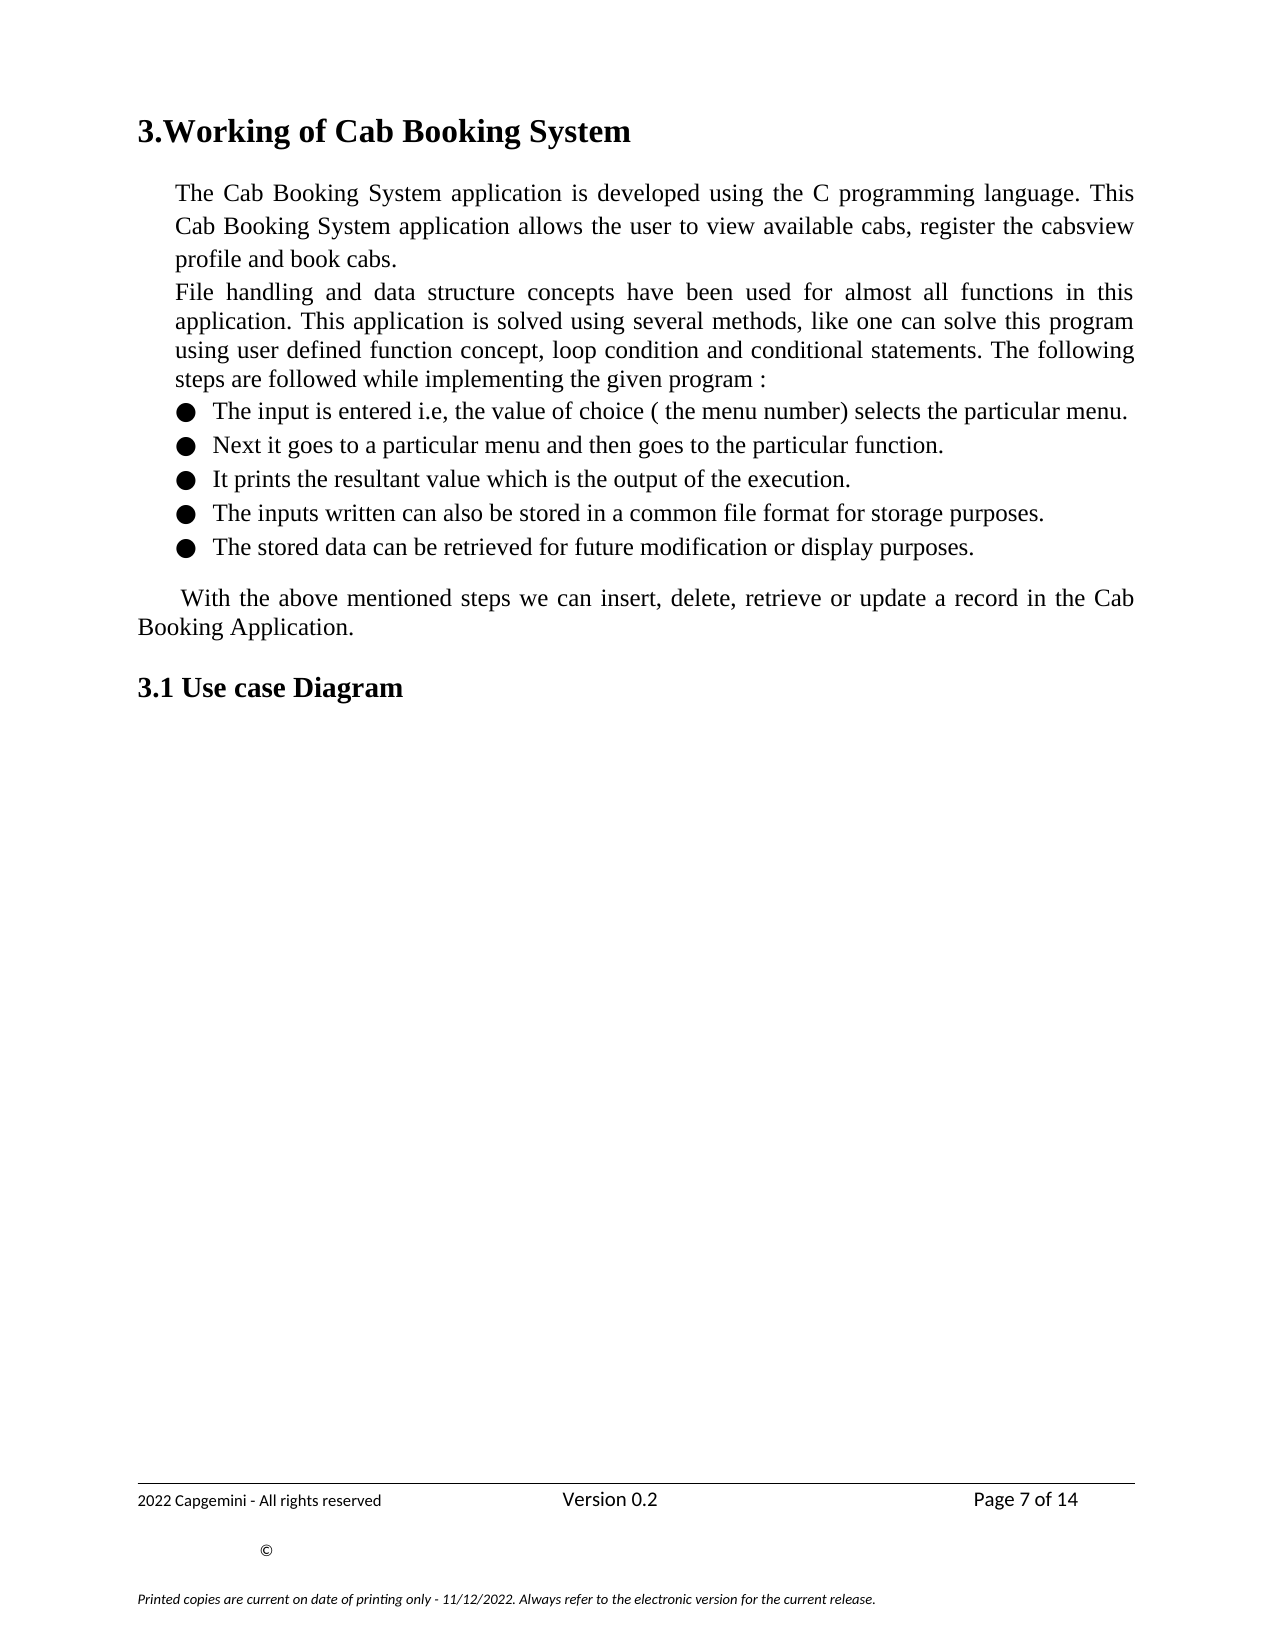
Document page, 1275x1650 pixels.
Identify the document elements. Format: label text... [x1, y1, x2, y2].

text With the above mentioned steps we can insert, delete, retrieve or update a record in the Cab Booking Application. [137, 583, 1135, 641]
list Next it goes to a particular menu and then goes to the particular function. [175, 426, 1135, 461]
text File handling and data structure concepts have been used for almost all functions in this application. This application is solved using several methods, like one can solve this program using user defined function concept, loop condition and conditional statements. The following steps are followed while implementing the given program : [175, 277, 1135, 392]
list It prints the resultant value which is the output of the execution. [175, 461, 1135, 494]
list The inputs written can also be stored in a common file format for storage purposes. [175, 494, 1135, 529]
list The stored data can be retrieved for future modification or display purposes. [175, 529, 1135, 563]
text 3.Working of Cab Booking System [137, 111, 1135, 149]
text 3.1 Use case Diagram [137, 670, 1135, 703]
text The Cab Booking System application is developed using the C programming language. This Cab Booking System application allows the user to view available cabs, register the cabsview profile and book cabs. [175, 178, 1135, 273]
list The input is entered i.e, the value of choice ( the menu number) selects the particular menu. [175, 392, 1135, 426]
